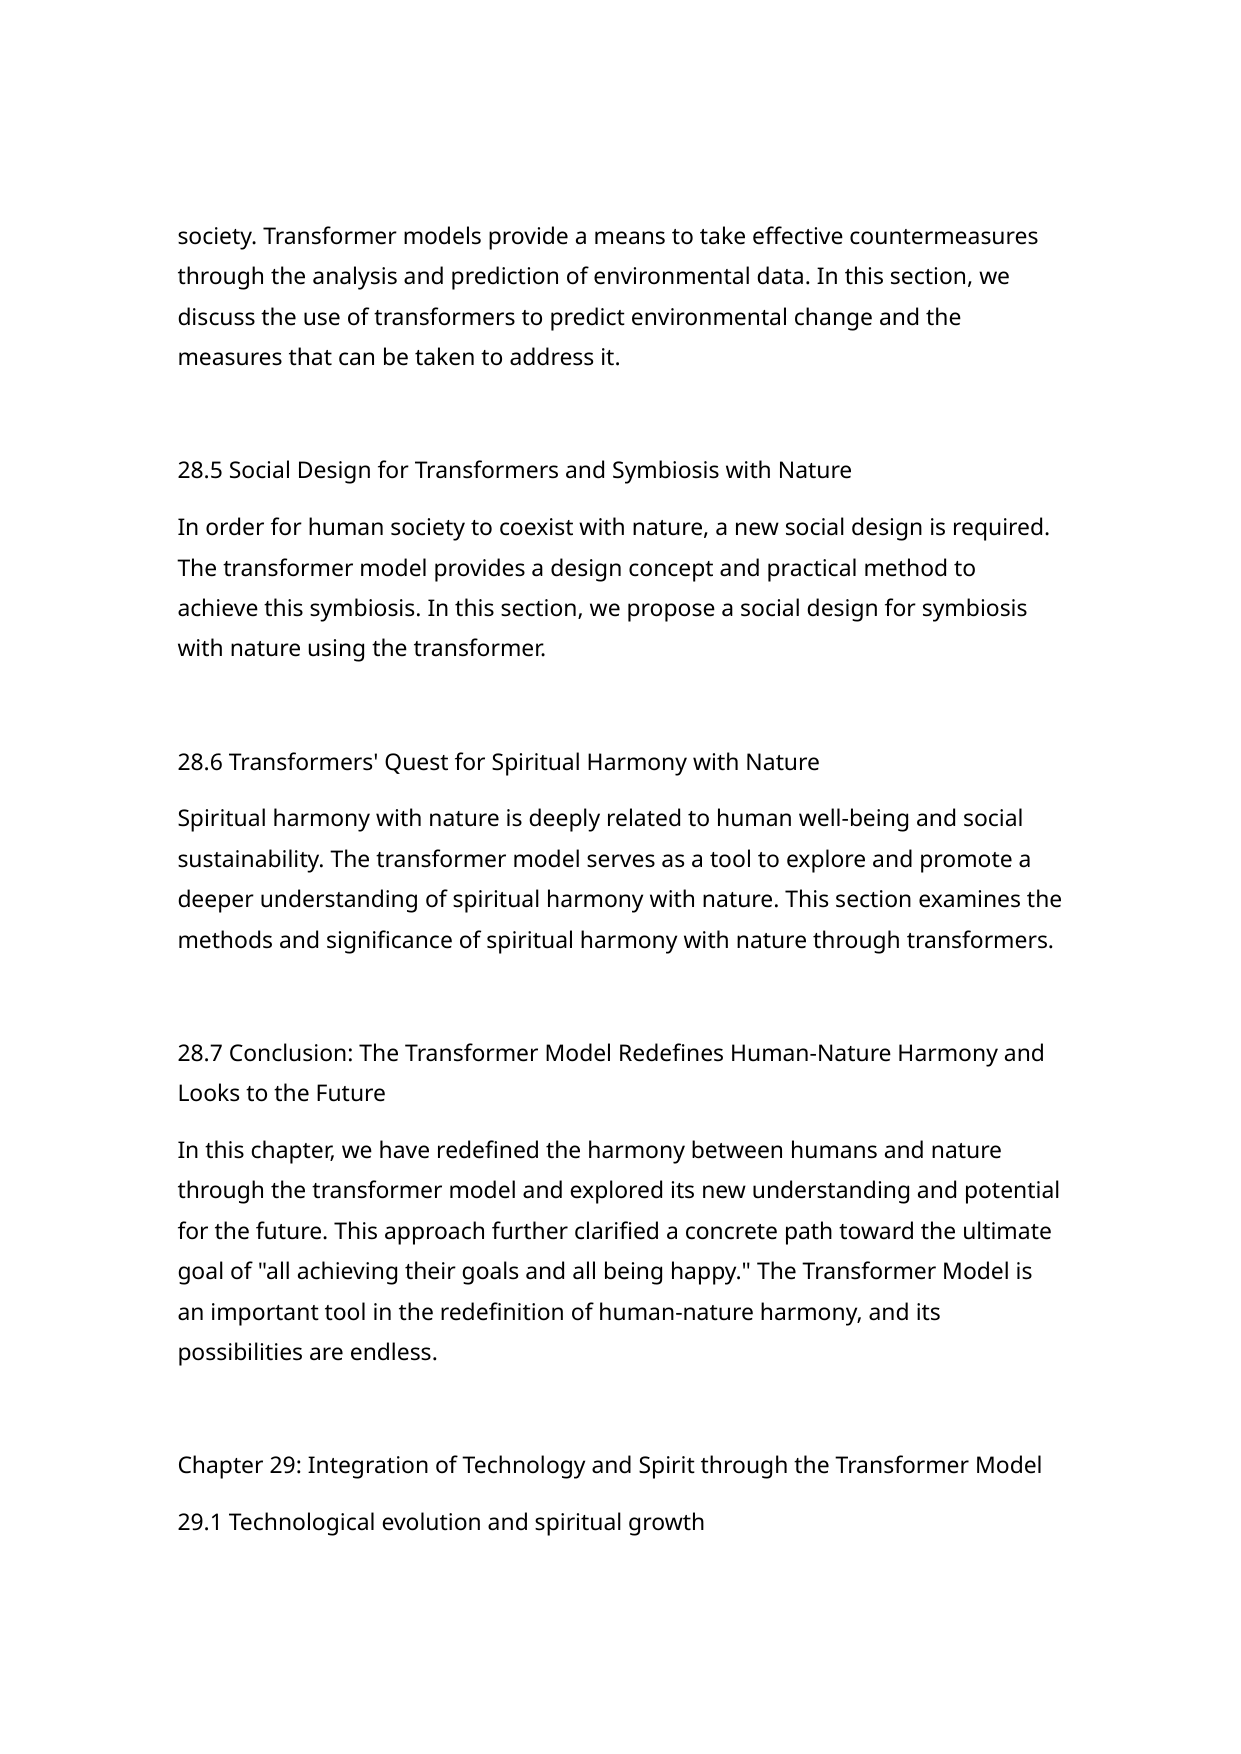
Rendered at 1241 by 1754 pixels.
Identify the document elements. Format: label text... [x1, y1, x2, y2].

text 29.1 Technological evolution and spiritual growth [177, 1503, 1063, 1541]
text Chapter 29: Integration of Technology and Spirit through the Transformer Model [177, 1446, 1063, 1484]
text Spiritual harmony with nature is deeply related to human well-being and social sustainability. The transformer model serves as a tool to explore and promote a deeper understanding of spiritual harmony with nature. This section examines the methods and significance of spiritual harmony with nature through transformers. [177, 799, 1063, 958]
text In order for human society to coexist with nature, a new social design is required. The transformer model provides a design concept and practical method to achieve this symbiosis. In this section, we propose a social design for symbiosis with nature using the transformer. [177, 508, 1063, 667]
text 28.6 Transformers' Quest for Spiritual Harmony with Nature [177, 743, 1063, 780]
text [177, 217, 1063, 376]
text 28.5 Social Design for Transformers and Symbiosis with Nature [177, 451, 1063, 489]
text In this chapter, we have redefined the harmony between humans and nature through the transformer model and explored its new understanding and potential for the future. This approach further clarified a concrete path toward the ultimate goal of "all achieving their goals and all being happy." The Transformer Model is an important tool in the redefinition of human-nature harmony, and its possibilities are endless. [177, 1131, 1063, 1371]
text 28.7 Conclusion: The Transformer Model Redefines Human-Nature Harmony and Looks to the Future [177, 1034, 1063, 1112]
